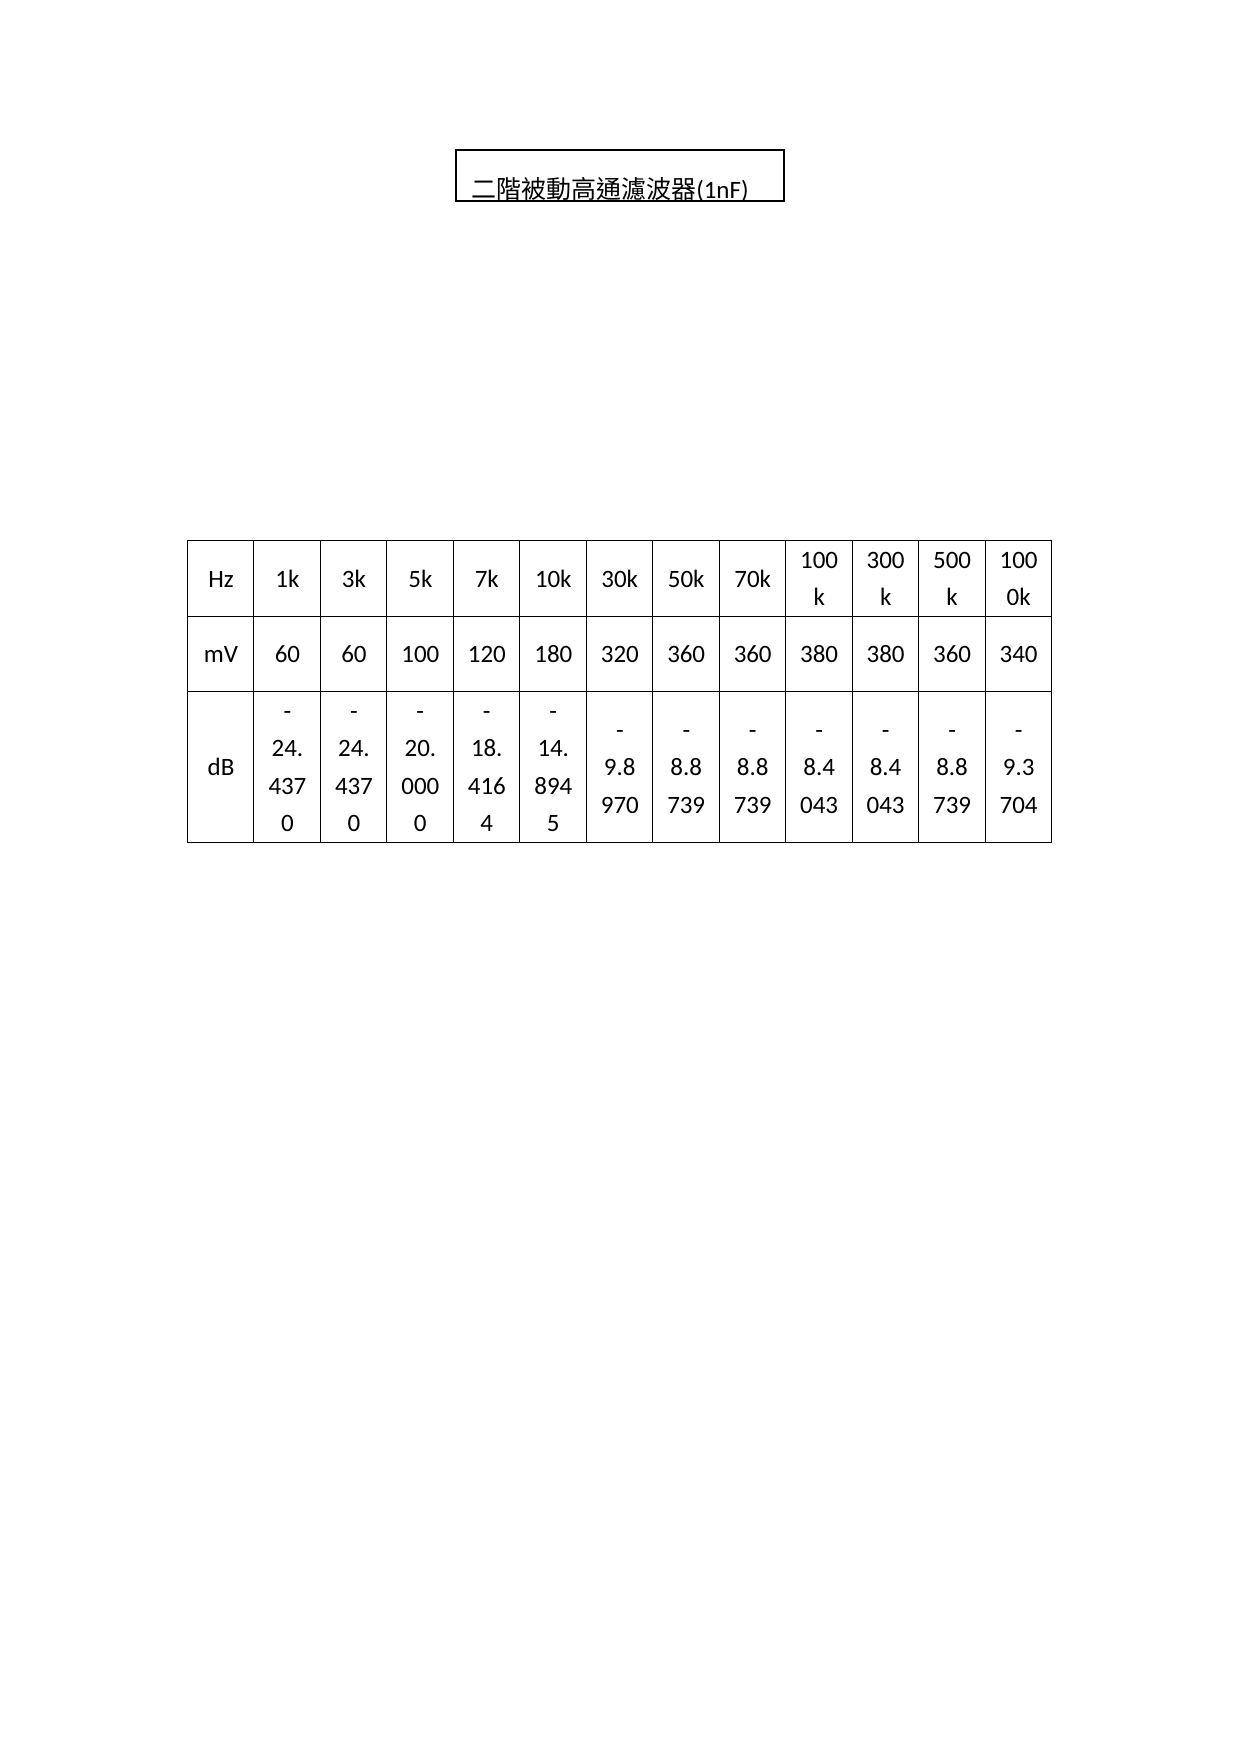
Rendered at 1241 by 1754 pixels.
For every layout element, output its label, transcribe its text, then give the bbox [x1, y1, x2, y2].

table_header 500k [919, 541, 985, 616]
table_cell -9.8970 [587, 692, 652, 842]
table_cell 340 [986, 617, 1051, 691]
table_cell -14.8945 [520, 692, 586, 842]
table_cell -9.3704 [986, 692, 1051, 842]
table_cell 100 [387, 617, 453, 691]
table_cell 320 [587, 617, 652, 691]
table_header 100k [786, 541, 852, 616]
table_cell 360 [653, 617, 719, 691]
table_cell 180 [520, 617, 586, 691]
table_cell -8.4043 [853, 692, 918, 842]
table_header 300k [853, 541, 918, 616]
table_cell 380 [786, 617, 852, 691]
table_header 1k [254, 541, 320, 616]
table_header 5k [387, 541, 453, 616]
table_header Hz [188, 541, 253, 616]
table_cell -20.0000 [387, 692, 453, 842]
table_header 70k [720, 541, 785, 616]
table_cell 360 [720, 617, 785, 691]
table_header 10k [520, 541, 586, 616]
table_cell -8.8739 [653, 692, 719, 842]
table_cell 60 [321, 617, 386, 691]
table_cell -8.8739 [720, 692, 785, 842]
table_header 1000k [986, 541, 1051, 616]
table_cell -24.4370 [254, 692, 320, 842]
table_cell -18.4164 [454, 692, 519, 842]
table_header 7k [454, 541, 519, 616]
table_cell 60 [254, 617, 320, 691]
table_cell 120 [454, 617, 519, 691]
table_cell -8.4043 [786, 692, 852, 842]
table_cell dB [188, 692, 253, 842]
table_cell 360 [919, 617, 985, 691]
table_cell mV [188, 617, 253, 691]
table_header 50k [653, 541, 719, 616]
table_cell -24.4370 [321, 692, 386, 842]
table_cell 380 [853, 617, 918, 691]
table_header 3k [321, 541, 386, 616]
table_header 30k [587, 541, 652, 616]
table_cell -8.8739 [919, 692, 985, 842]
